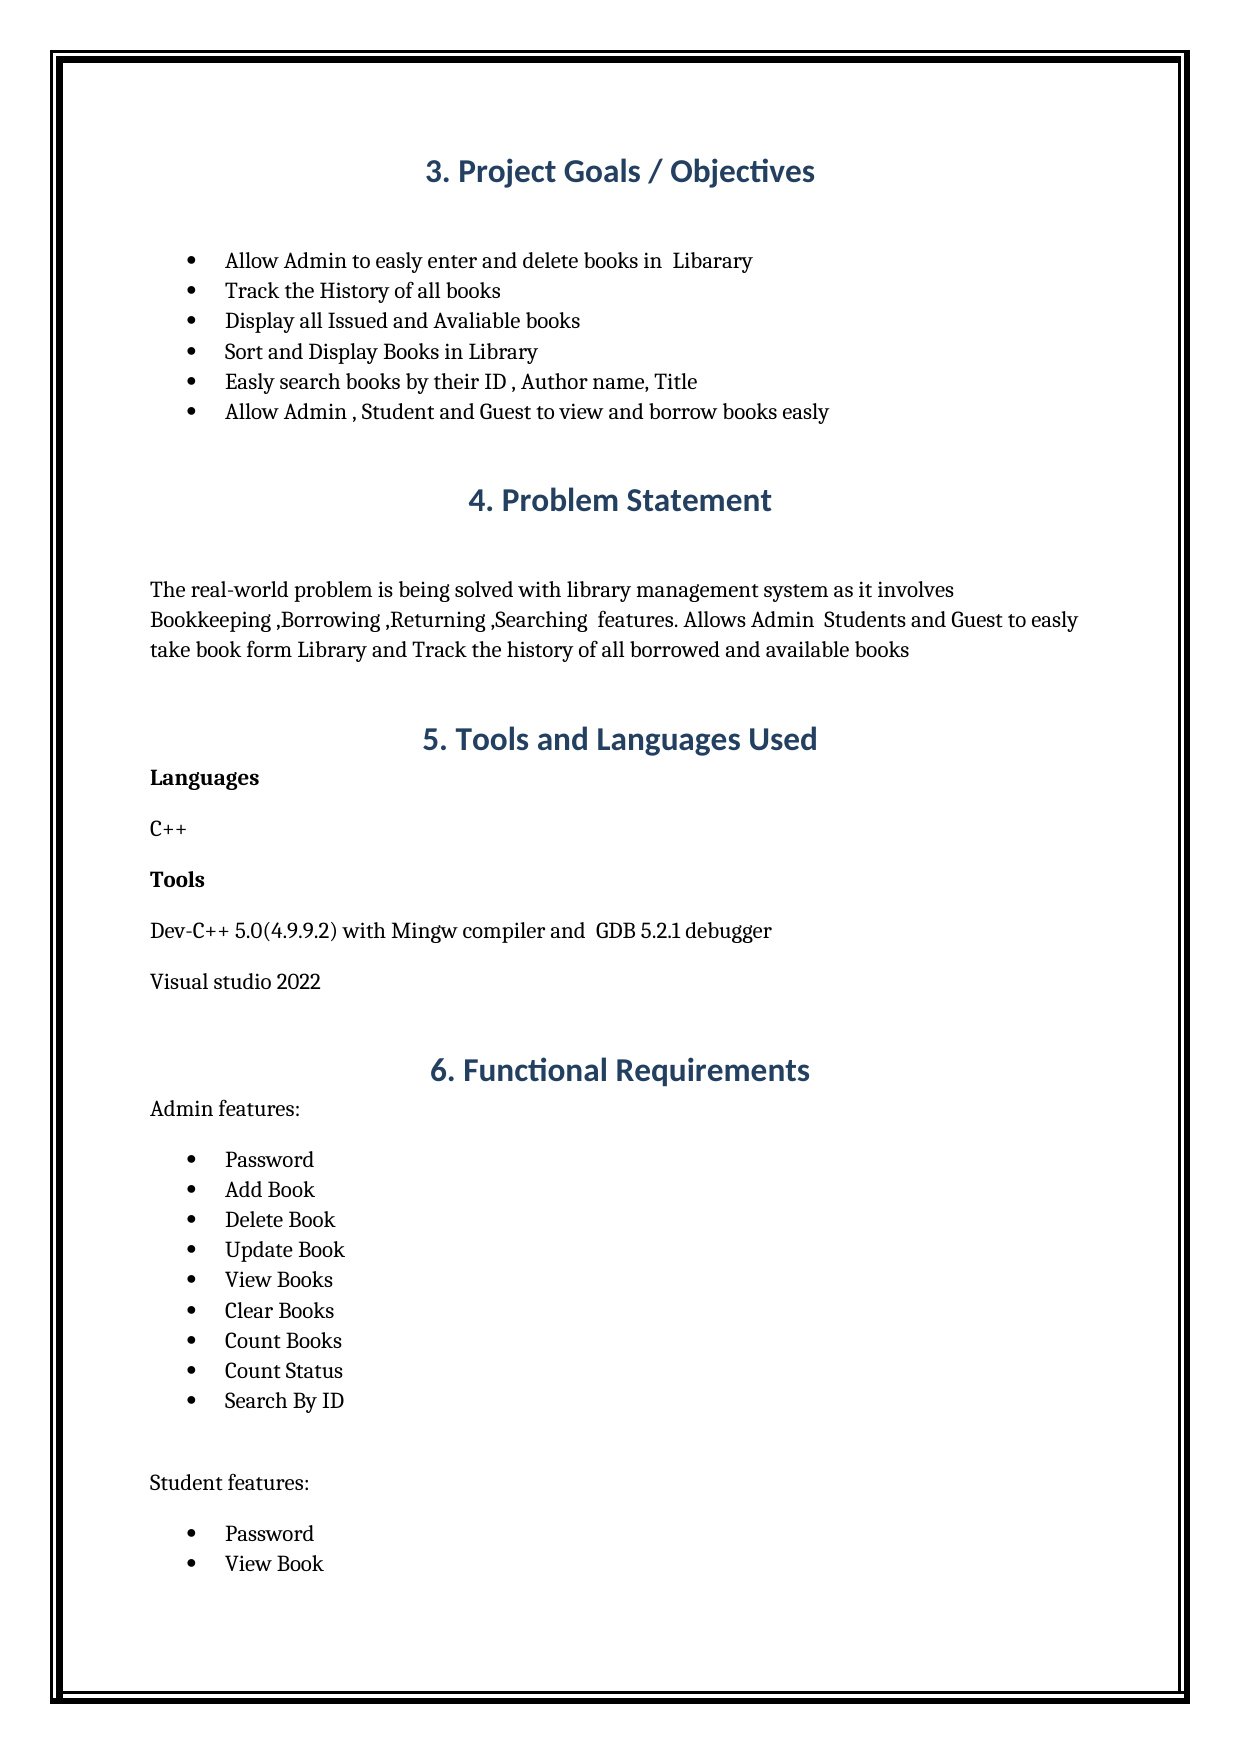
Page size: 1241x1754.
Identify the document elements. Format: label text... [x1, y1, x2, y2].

text Student features: [150, 1469, 1090, 1496]
list Easly search books by their ID , Author name, Title [187, 369, 1090, 395]
list Delete Book [187, 1207, 1090, 1233]
list Track the History of all books [187, 278, 1090, 304]
list Update Book [187, 1237, 1090, 1263]
text The real-world problem is being solved with library management system as it involves Bookkeeping ,Borrowing ,Returning ,Searching features. Allows Admin Students and Guest to easly take book form Library and Track the history of all borrowed and available books [150, 577, 1090, 664]
list View Books [187, 1267, 1090, 1294]
subtitle 6. Functional Requirements [150, 1049, 1090, 1089]
text Dev-C++ 5.0(4.9.9.2) with Mingw compiler and GDB 5.2.1 debugger [150, 917, 1090, 944]
subtitle 3. Project Goals / Objectives [150, 150, 1090, 191]
text Admin features: [150, 1095, 1090, 1122]
text Tools [150, 866, 1090, 893]
list Password [187, 1520, 1090, 1547]
list Password [187, 1146, 1090, 1173]
subtitle 5. Tools and Languages Used [150, 717, 1090, 758]
list Allow Admin to easly enter and delete books in Libarary [187, 248, 1090, 274]
text Languages [150, 764, 1090, 791]
text C++ [150, 815, 1090, 842]
list Allow Admin , Student and Guest to view and borrow books easly [187, 399, 1090, 425]
list View Book [187, 1551, 1090, 1577]
text Visual studio 2022 [150, 968, 1090, 995]
list Display all Issued and Avaliable books [187, 308, 1090, 334]
list Count Status [187, 1358, 1090, 1384]
list Clear Books [187, 1297, 1090, 1324]
list Search By ID [187, 1388, 1090, 1414]
list Count Books [187, 1328, 1090, 1354]
subtitle 4. Problem Statement [150, 479, 1090, 520]
list Sort and Display Books in Library [187, 338, 1090, 365]
list Add Book [187, 1177, 1090, 1203]
